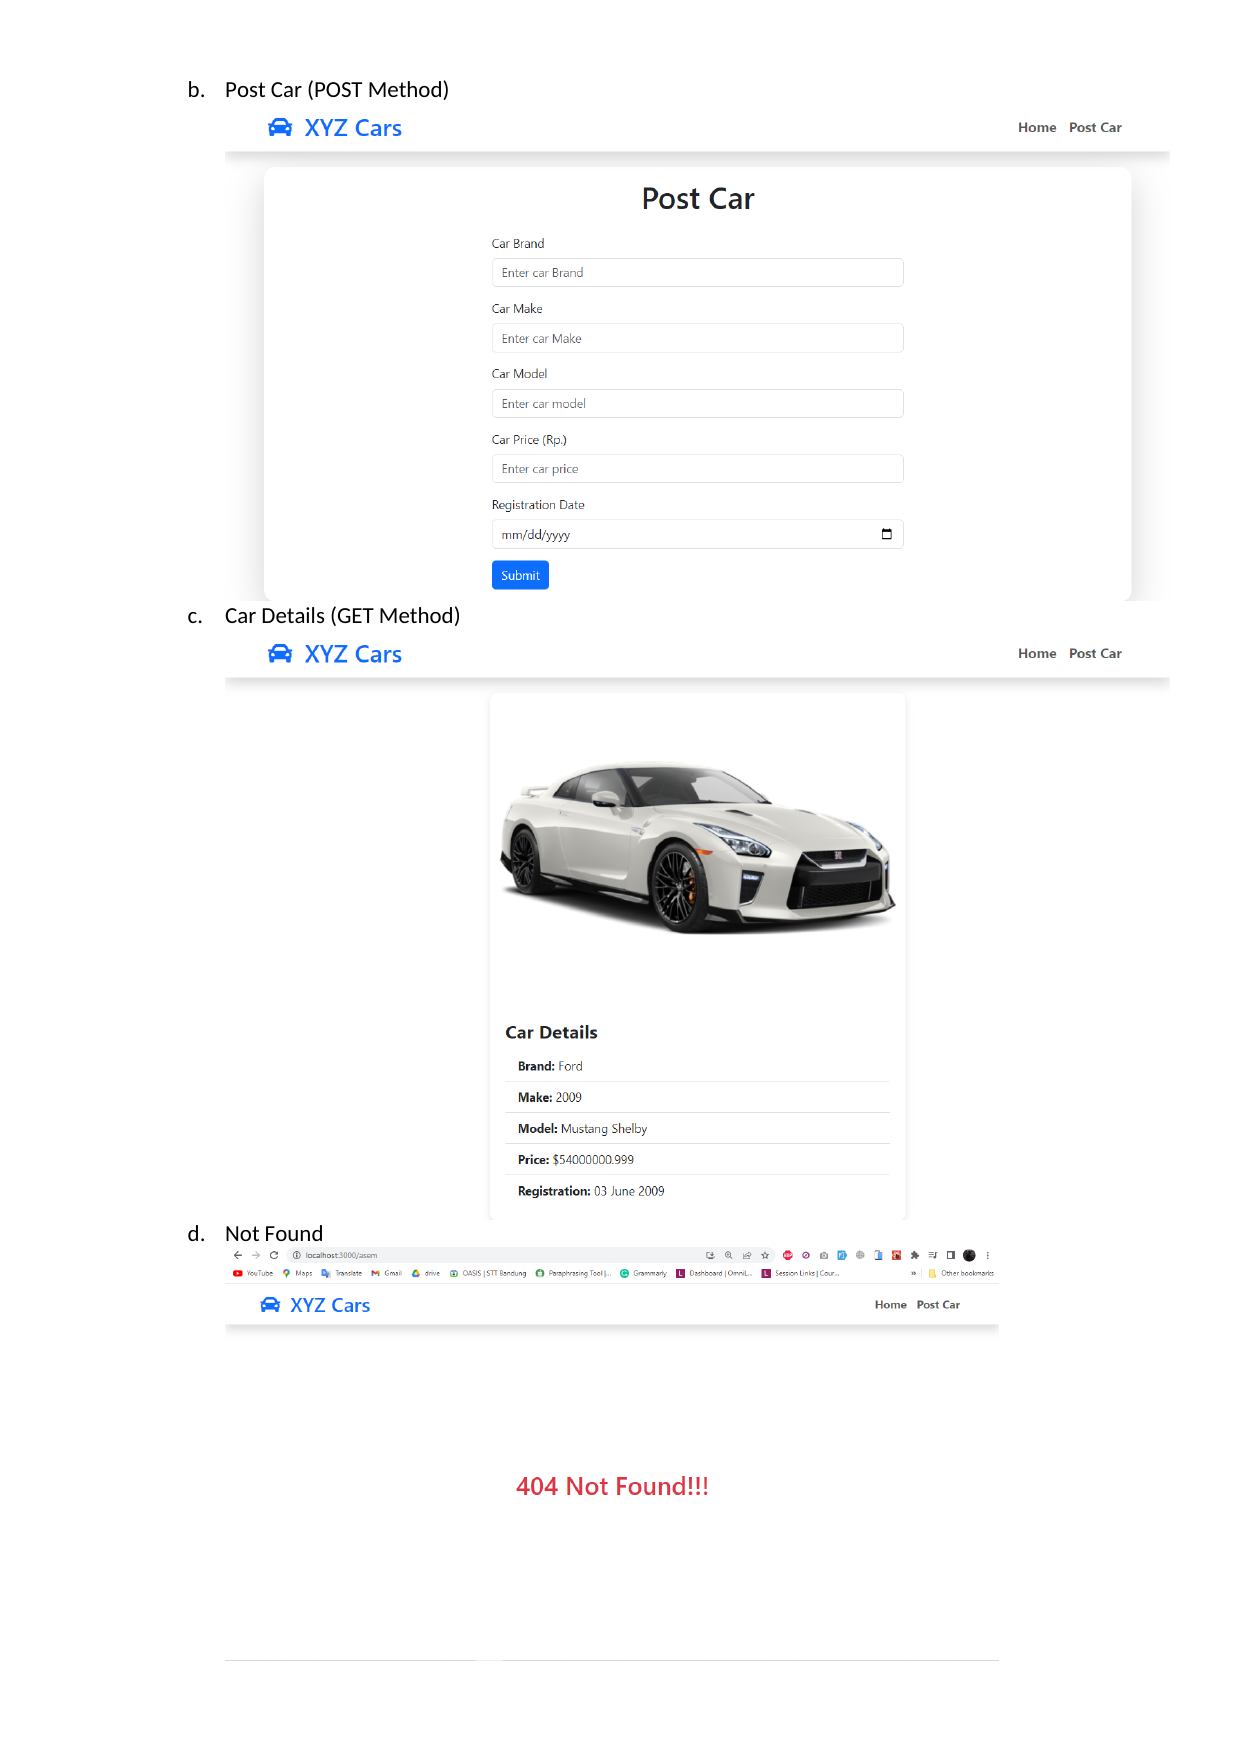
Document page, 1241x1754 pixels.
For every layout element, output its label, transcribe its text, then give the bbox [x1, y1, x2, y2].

picture [225, 1247, 999, 1661]
picture [225, 103, 1170, 601]
picture [225, 629, 1170, 1220]
